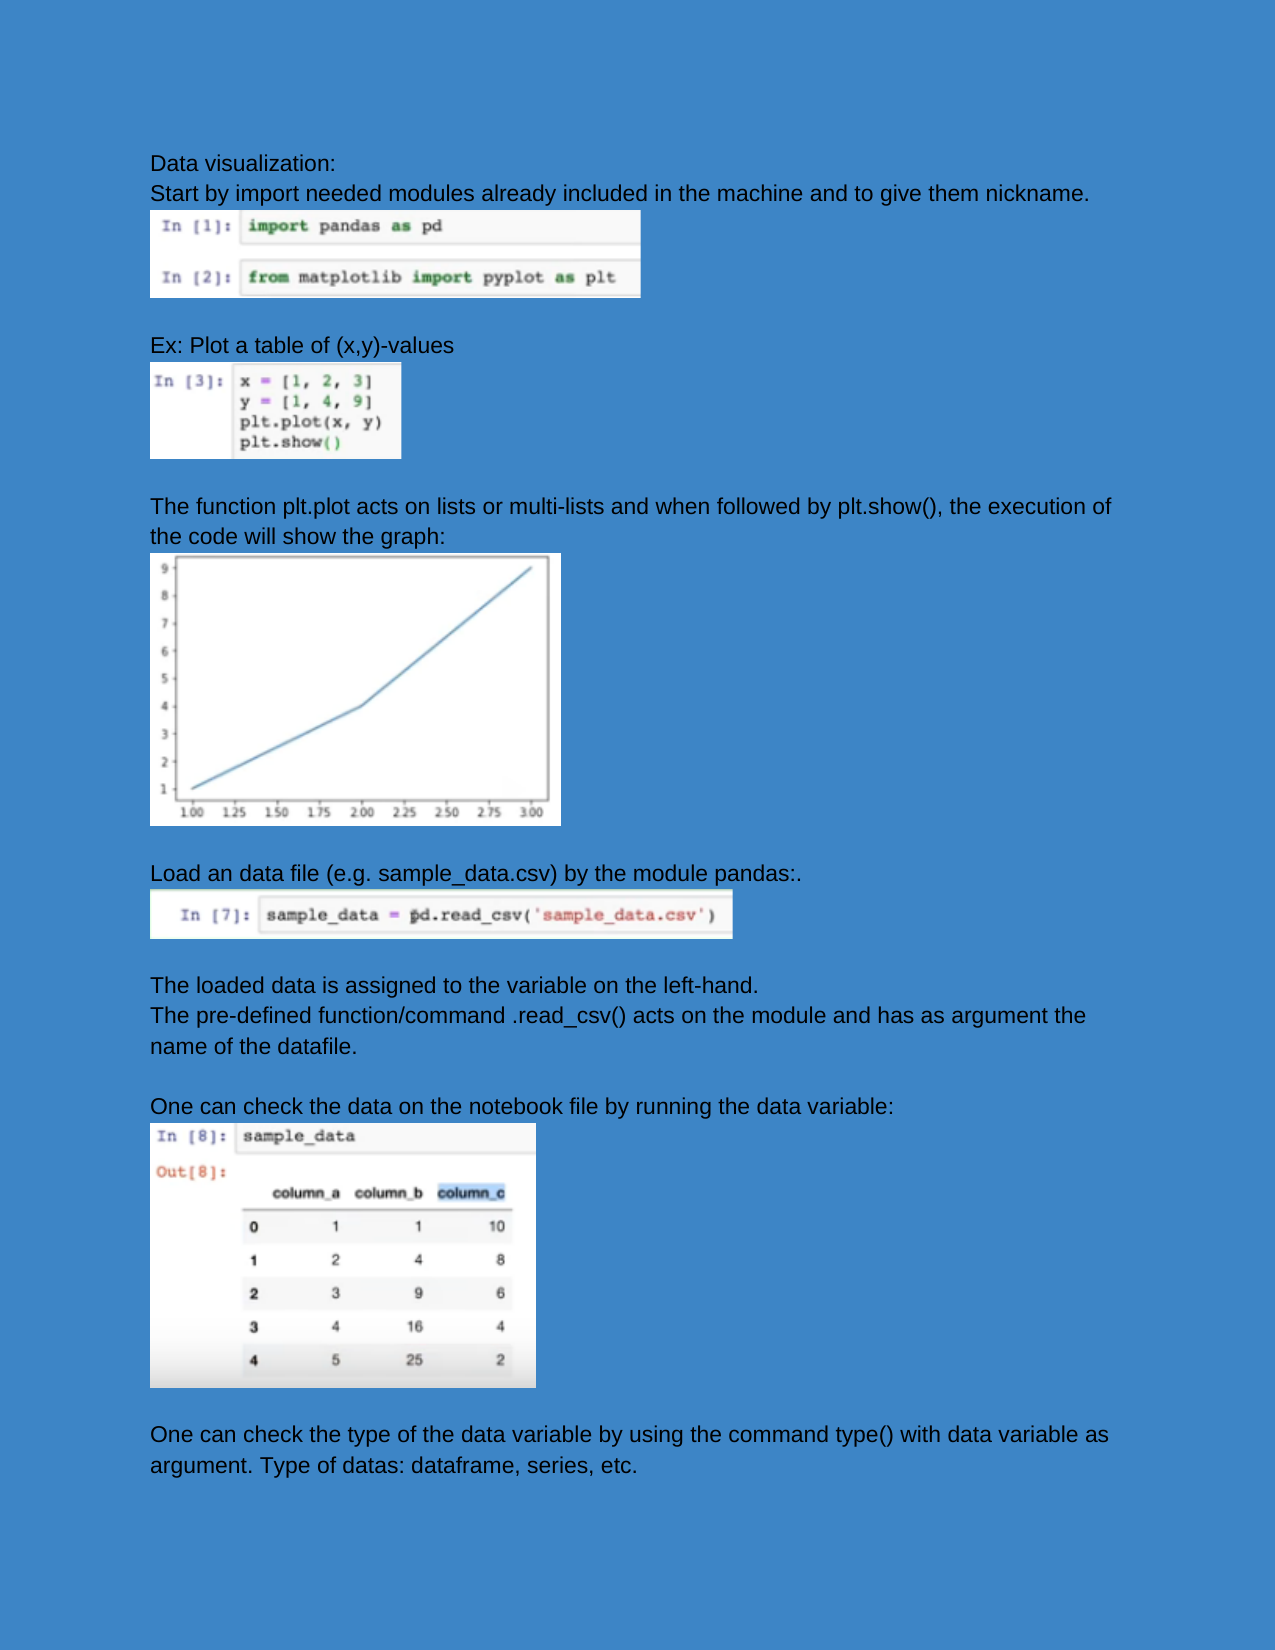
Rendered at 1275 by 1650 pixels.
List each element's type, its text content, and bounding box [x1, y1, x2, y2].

text One can check the type of the data variable by using the command type() with data variable as argument. Type of datas: dataframe, series, etc. [150, 1421, 1125, 1478]
text Ex: Plot a table of (x,y)-values [150, 332, 1125, 358]
text Start by import needed modules already included in the machine and to give them nickname. [150, 180, 1125, 207]
picture [150, 553, 561, 826]
text The function plt.plot acts on lists or multi-lists and when followed by plt.show(), the execution of the code will show the graph: [150, 493, 1125, 550]
picture [150, 889, 733, 939]
picture [150, 362, 402, 459]
text The loaded data is assigned to the variable on the left-hand. [150, 972, 1125, 998]
text The pre-defined function/command .read_csv() acts on the module and has as argument the name of the datafile. [150, 1002, 1125, 1059]
text Data visualization: [150, 150, 1125, 176]
picture [150, 1123, 536, 1388]
picture [150, 210, 641, 298]
text One can check the data on the notebook file by running the data variable: [150, 1093, 1125, 1119]
text Load an data file (e.g. sample_data.csv) by the module pandas:. [150, 859, 1125, 886]
